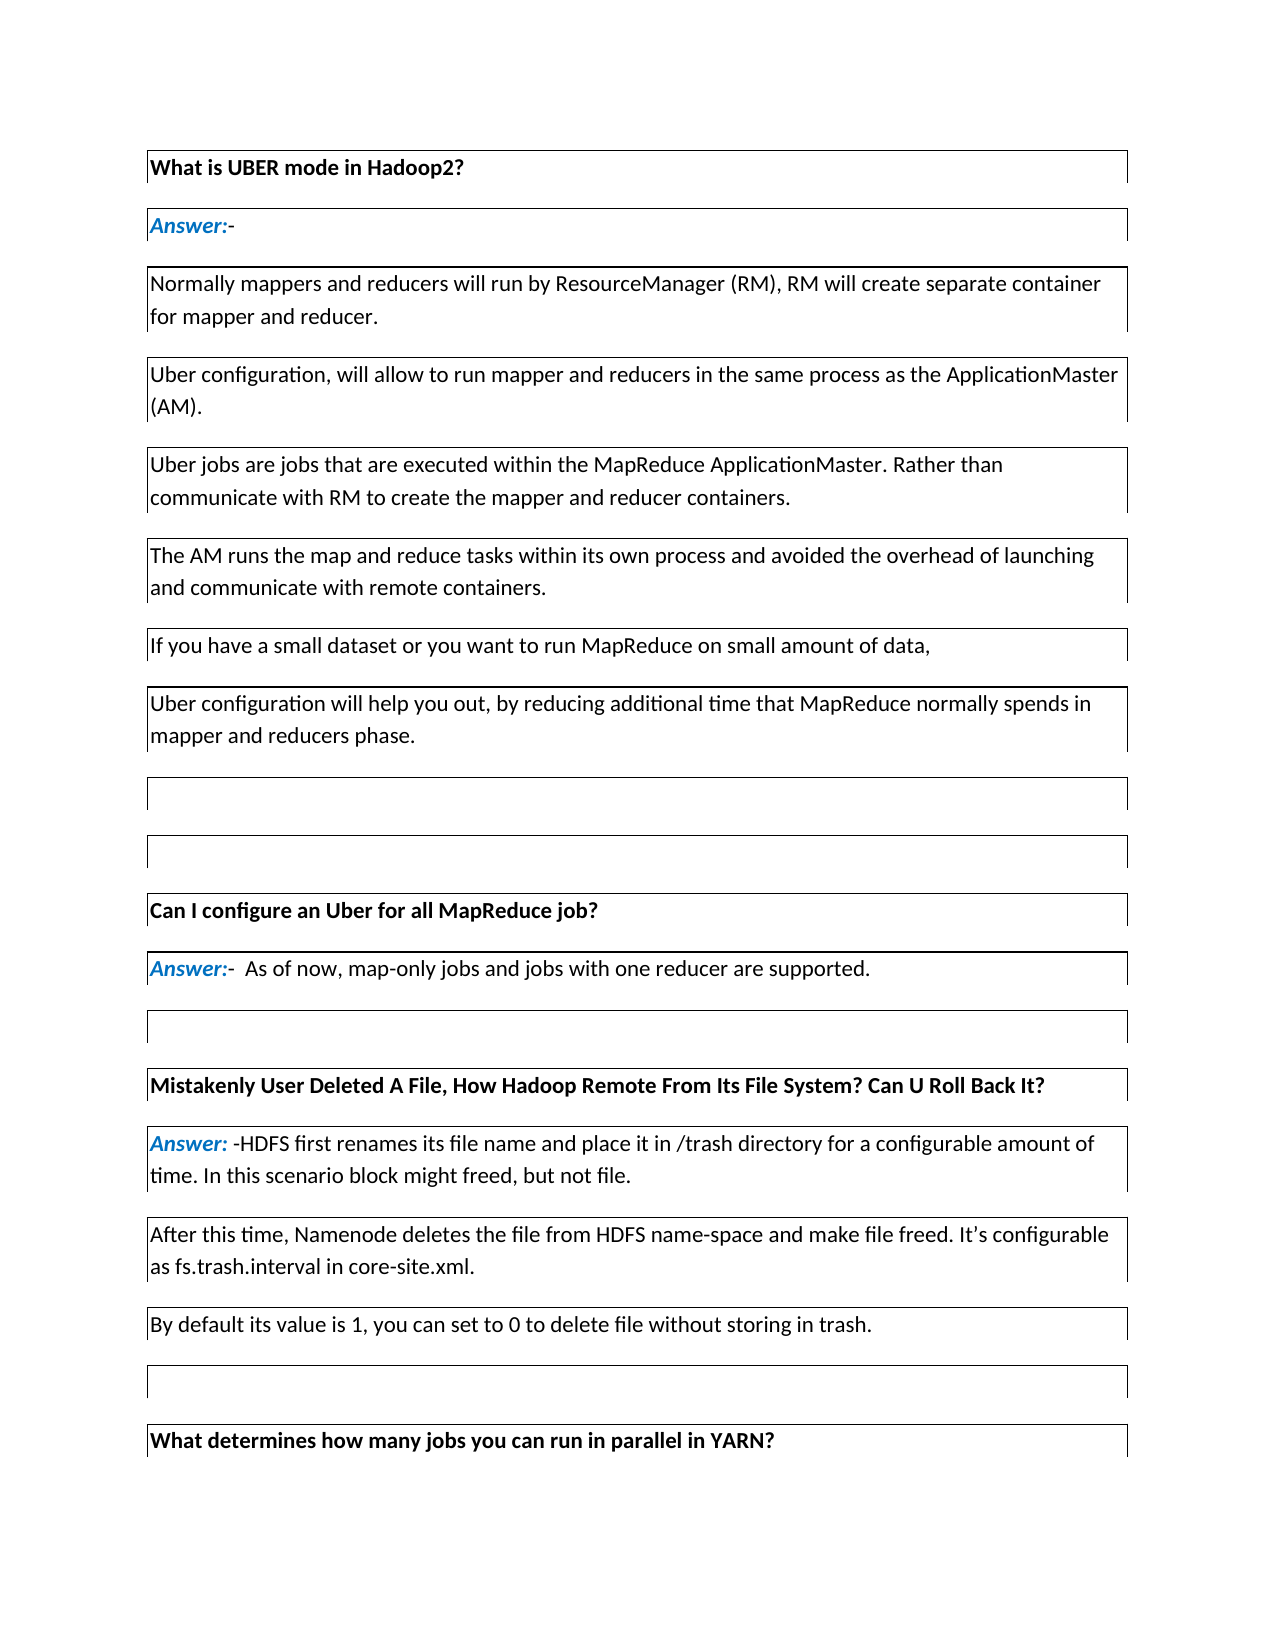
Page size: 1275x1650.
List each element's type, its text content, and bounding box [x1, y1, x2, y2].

text After this time, Namenode deletes the file from HDFS name-space and make file freed. It’s configurable as fs.trash.interval in core-site.xml. [148, 1218, 1127, 1282]
text If you have a small dataset or you want to run MapReduce on small amount of data, [148, 629, 1127, 661]
text Answer: -HDFS first renames its file name and place it in /trash directory for a configurable amount of time. In this scenario block might freed, but not file. [148, 1127, 1127, 1192]
text Uber configuration will help you out, by reducing additional time that MapReduce normally spends in mapper and reducers phase. [148, 688, 1127, 752]
text By default its value is 1, you can set to 0 to delete file without storing in trash. [148, 1308, 1127, 1340]
text What determines how many jobs you can run in parallel in YARN? [148, 1425, 1127, 1457]
text Can I configure an Uber for all MapReduce job? [148, 894, 1127, 926]
text Answer:- As of now, map-only jobs and jobs with one reducer are supported. [148, 953, 1127, 985]
text Mistakenly User Deleted A File, How Hadoop Remote From Its File System? Can U Roll Back It? [148, 1069, 1127, 1101]
text Answer:- [148, 209, 1127, 241]
text Normally mappers and reducers will run by ResourceManager (RM), RM will create separate container for mapper and reducer. [148, 268, 1127, 332]
text Uber jobs are jobs that are executed within the MapReduce ApplicationMaster. Rather than communicate with RM to create the mapper and reducer containers. [148, 448, 1127, 513]
text What is UBER mode in Hadoop2? [148, 151, 1127, 183]
text Uber configuration, will allow to run mapper and reducers in the same process as the ApplicationMaster (AM). [148, 358, 1127, 422]
text The AM runs the map and reduce tasks within its own process and avoided the overhead of launching and communicate with remote containers. [148, 539, 1127, 603]
